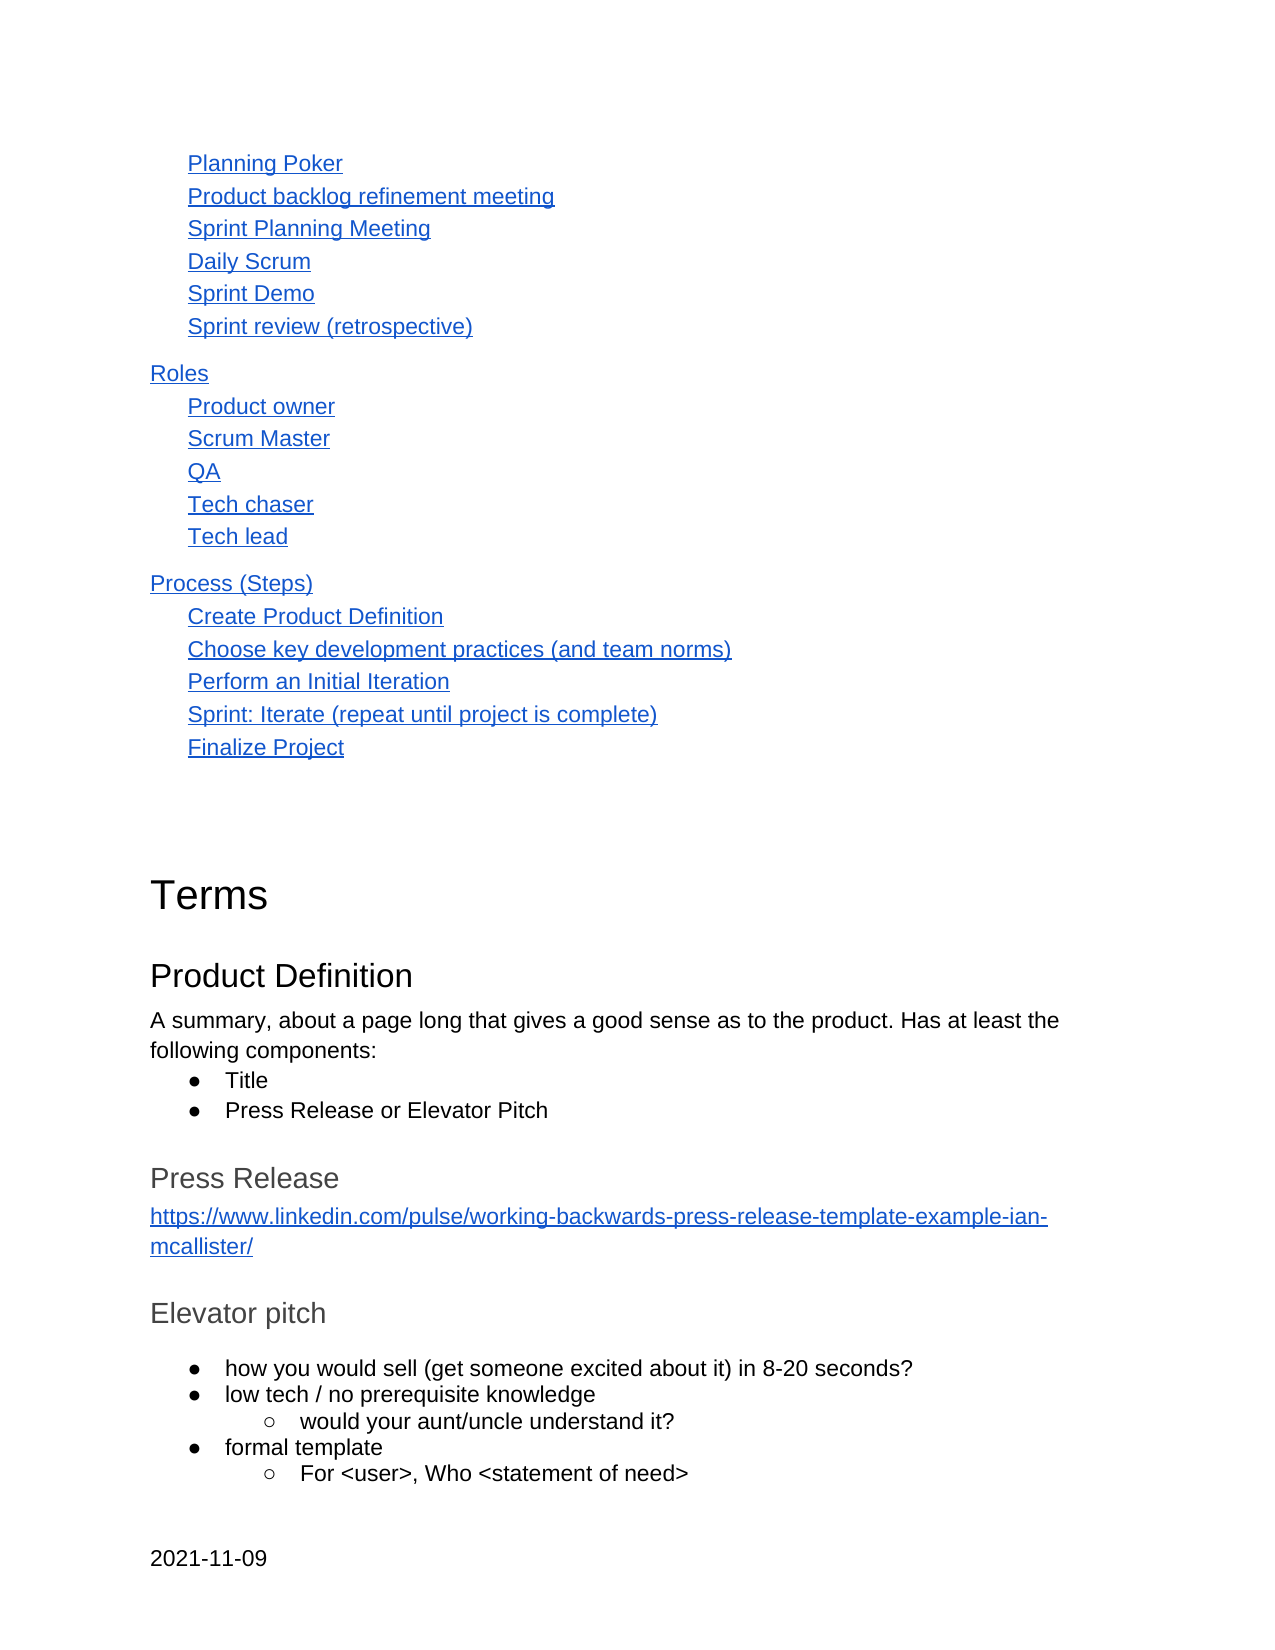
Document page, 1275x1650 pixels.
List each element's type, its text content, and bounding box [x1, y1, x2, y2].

list formal template [187, 1434, 1125, 1460]
list would your aunt/uncle understand it? [262, 1408, 1125, 1434]
subtitle Elevator pitch [150, 1296, 1125, 1330]
list Press Release or Elevator Pitch [187, 1097, 1125, 1123]
list low tech / no prerequisite knowledge [187, 1381, 1125, 1408]
list For <user>, Who <statement of need> [262, 1460, 1125, 1487]
subtitle Press Release [150, 1161, 1125, 1194]
subtitle Terms [150, 870, 1125, 918]
list Title [187, 1067, 1125, 1093]
text A summary, about a page long that gives a good sense as to the product. Has at least the following components: [150, 1007, 1125, 1063]
text https://www.linkedin.com/pulse/working-backwards-press-release-template-example-ian-mcallister/ [150, 1203, 1125, 1259]
subtitle Product Definition [150, 956, 1125, 994]
list how you would sell (get someone excited about it) in 8-20 seconds? [187, 1355, 1125, 1381]
